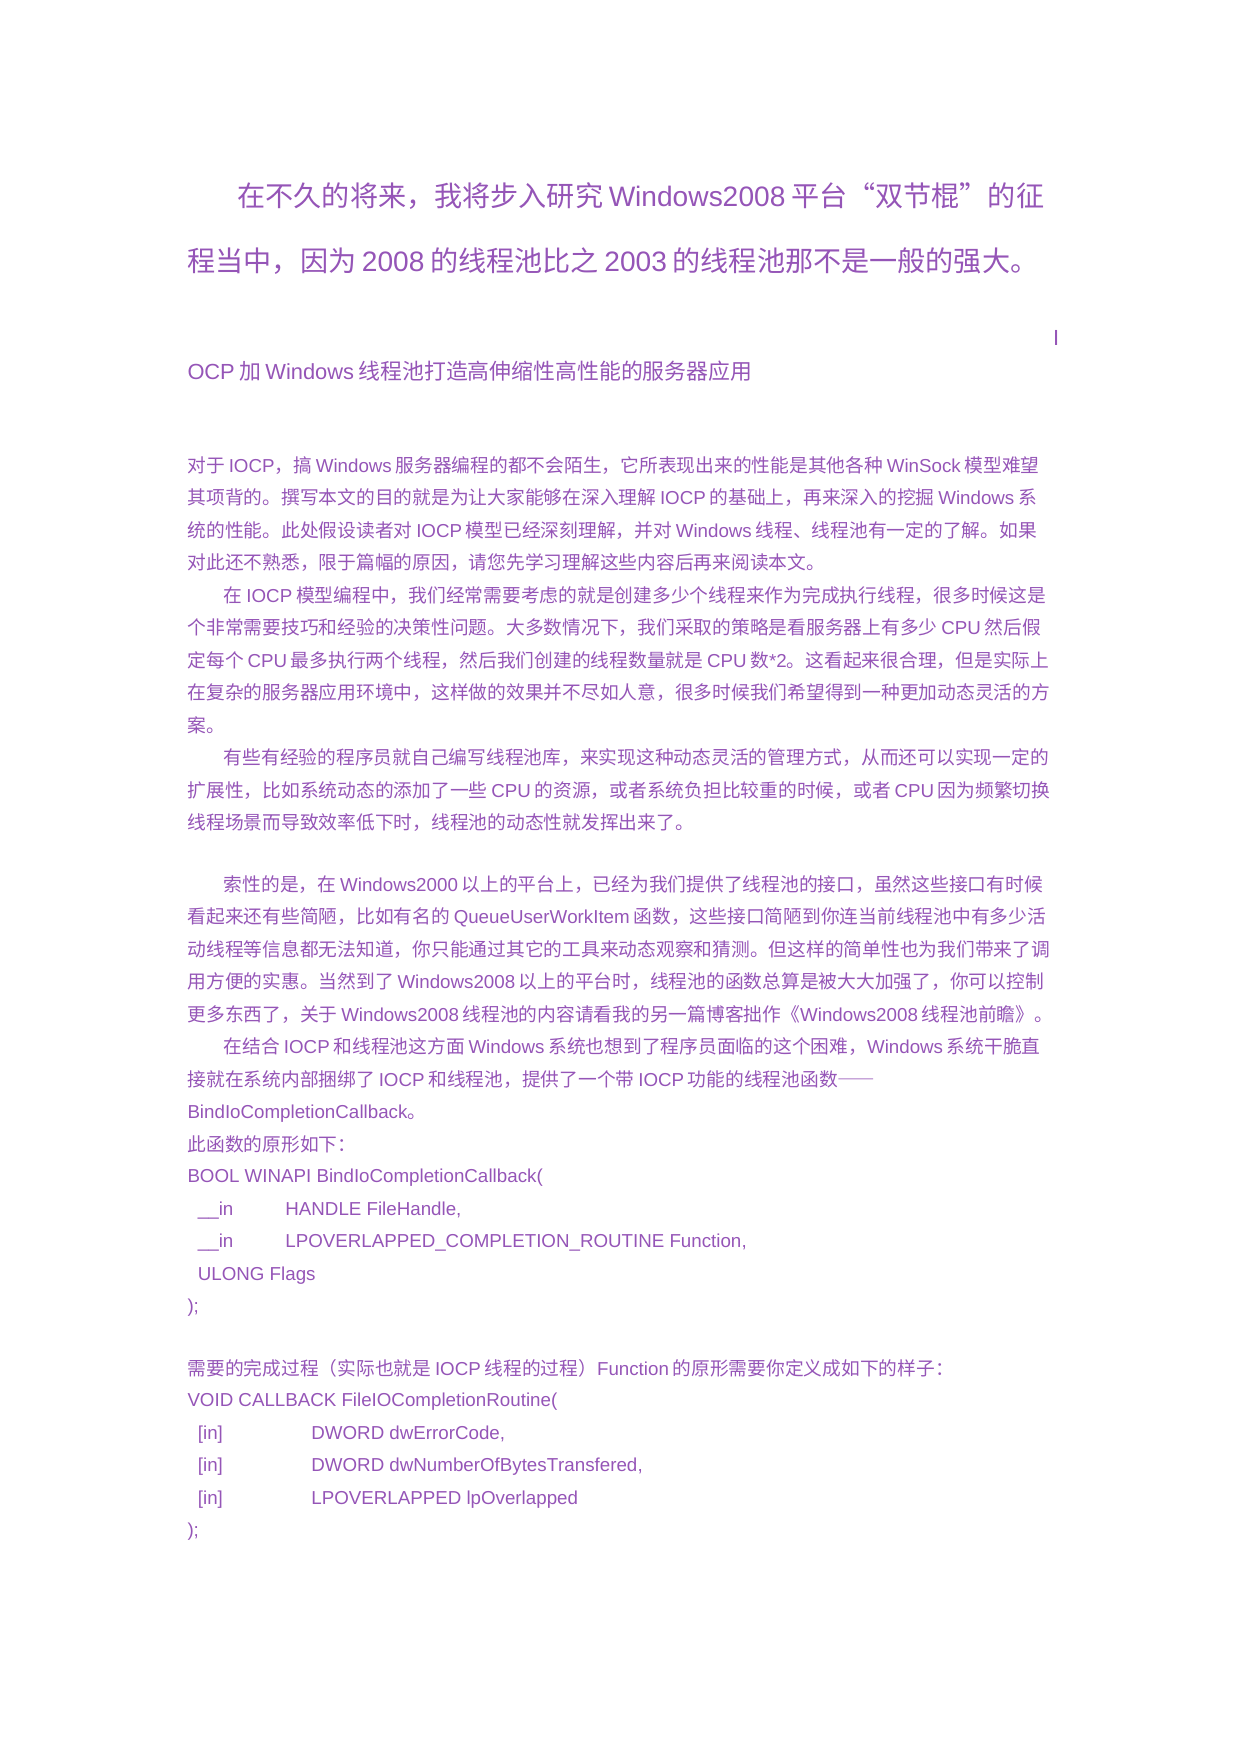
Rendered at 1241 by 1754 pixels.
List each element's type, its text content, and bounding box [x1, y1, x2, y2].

text IOCP加Windows线程池打造高伸缩性高性能的服务器应用 [187, 321, 1053, 386]
text 需要的完成过程（实际也就是IOCP线程的过程）Function的原形需要你定义成如下的样子： VOID CALLBACK FileIOCompletionRoutine( [in] DWORD dwErrorCode, [in] DWORD dwNumberOfBytesTransfered, [in] LPOVERLAPPED lpOverlapped ); [187, 1351, 1053, 1546]
text 索性的是，在Windows2000以上的平台上，已经为我们提供了线程池的接口，虽然这些接口有时候看起来还有些简陋，比如有名的QueueUserWorkItem函数，这些接口简陋到你连当前线程池中有多少活动线程等信息都无法知道，你只能通过其它的工具来动态观察和猜测。但这样的简单性也为我们带来了调用方便的实惠。当然到了Windows2008以上的平台时，线程池的函数总算是被大大加强了，你可以控制更多东西了，关于Windows2008线程池的内容请看我的另一篇博客拙作《Windows2008线程池前瞻》。 在结合IOCP和线程池这方面Windows系统也想到了程序员面临的这个困难，Windows系统干脆直接就在系统内部捆绑了IOCP和线程池，提供了一个带IOCP功能的线程池函数——BindIoCompletionCallback。 此函数的原形如下： BOOL WINAPI BindIoCompletionCallback( __in HANDLE FileHandle, __in LPOVERLAPPED_COMPLETION_ROUTINE Function, ULONG Flags ); [187, 867, 1053, 1322]
text 在不久的将来，我将步入研究Windows2008平台“双节棍”的征程当中，因为2008的线程池比之2003的线程池那不是一般的强大。 [187, 162, 1053, 292]
text 对于IOCP，搞Windows服务器编程的都不会陌生，它所表现出来的性能是其他各种WinSock模型难望其项背的。撰写本文的目的就是为让大家能够在深入理解IOCP的基础上，再来深入的挖掘Windows系统的性能。此处假设读者对IOCP模型已经深刻理解，并对Windows线程、线程池有一定的了解。如果对此还不熟悉，限于篇幅的原因，请您先学习理解这些内容后再来阅读本文。 在IOCP模型编程中，我们经常需要考虑的就是创建多少个线程来作为完成执行线程，很多时候这是个非常需要技巧和经验的决策性问题。大多数情况下，我们采取的策略是看服务器上有多少CPU然后假定每个CPU最多执行两个线程，然后我们创建的线程数量就是CPU数*2。这看起来很合理，但是实际上在复杂的服务器应用环境中，这样做的效果并不尽如人意，很多时候我们希望得到一种更加动态灵活的方案。 有些有经验的程序员就自己编写线程池库，来实现这种动态灵活的管理方式，从而还可以实现一定的扩展性，比如系统动态的添加了一些CPU的资源，或者系统负担比较重的时候，或者CPU因为频繁切换线程场景而导致效率低下时，线程池的动态性就发挥出来了。 [187, 448, 1053, 838]
